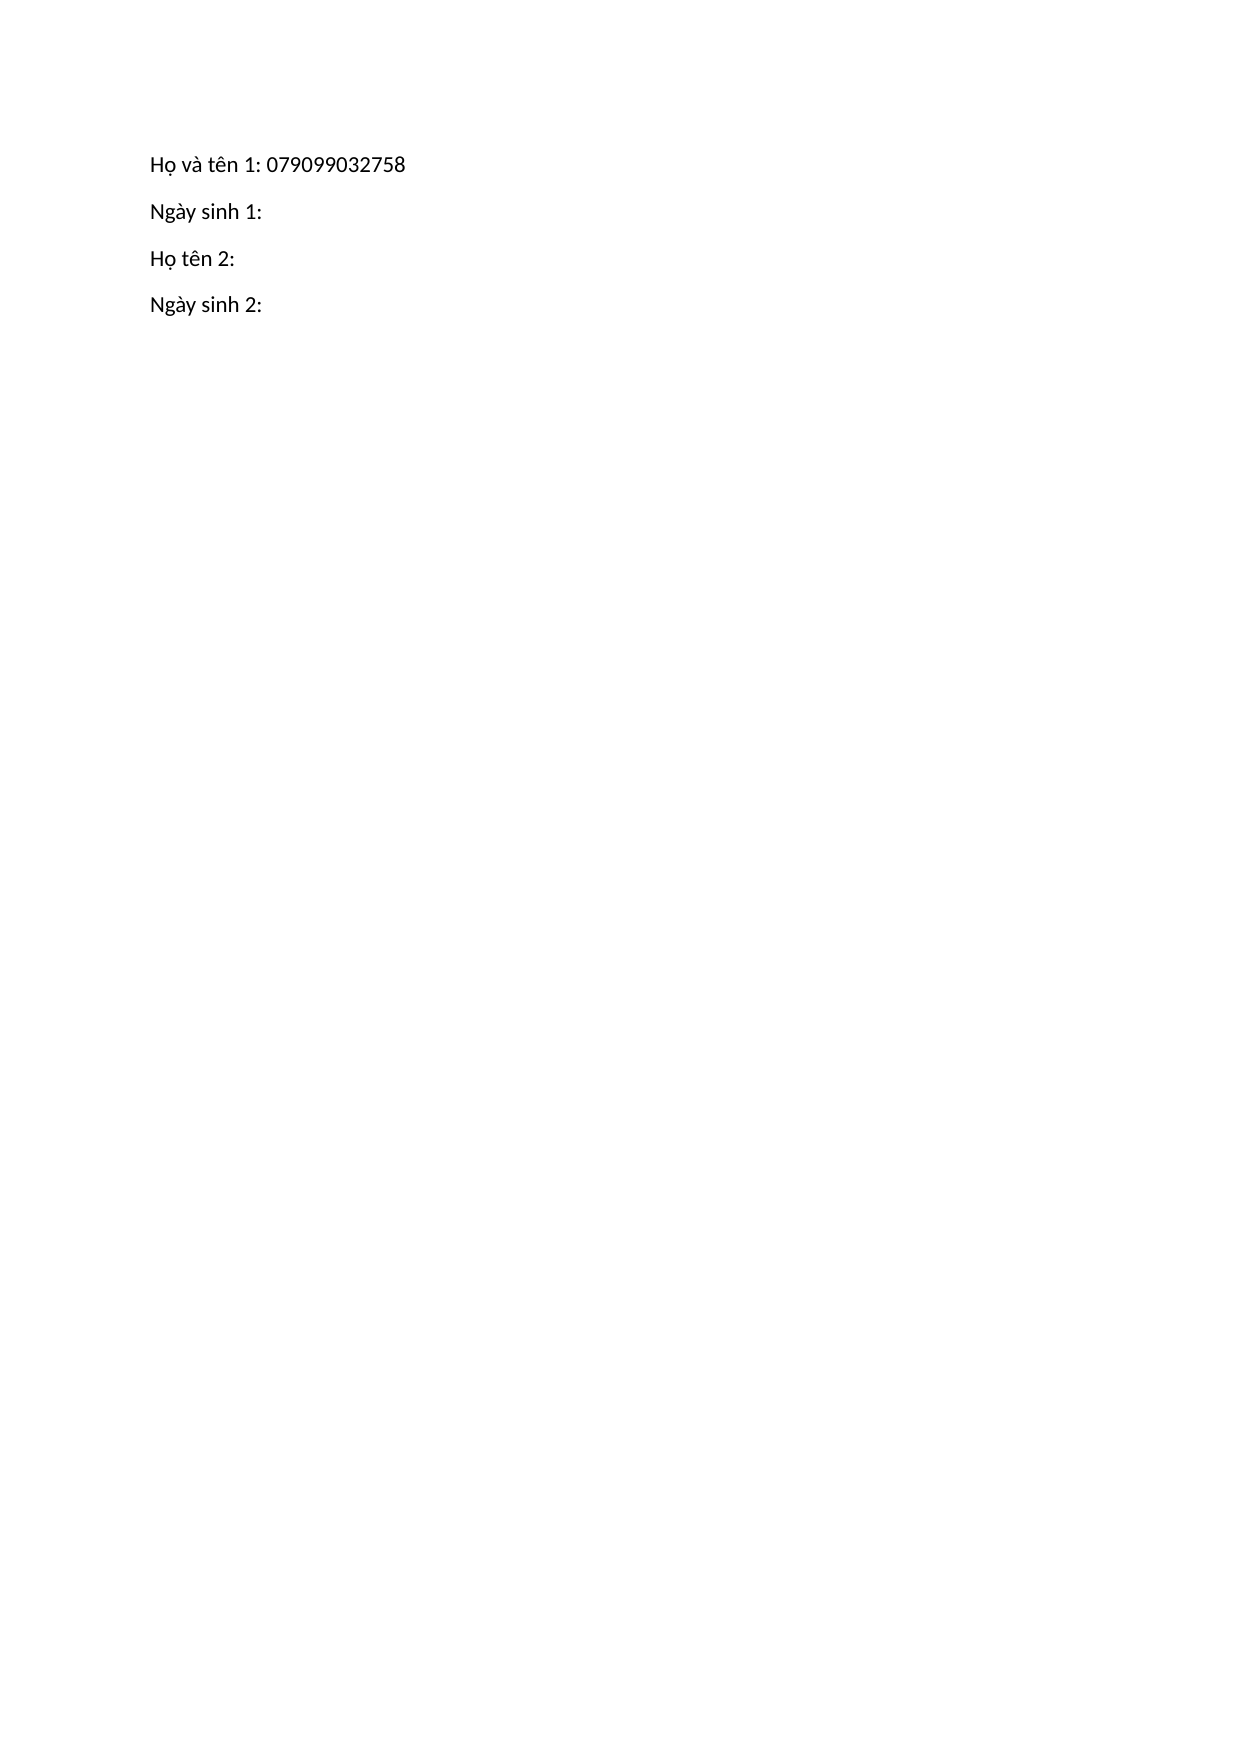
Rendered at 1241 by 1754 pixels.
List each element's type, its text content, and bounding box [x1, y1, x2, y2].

text Ngày sinh 2: [150, 291, 1090, 319]
text Ngày sinh 1: [150, 197, 1090, 225]
text Họ và tên 1: 079099032758 [150, 150, 1090, 178]
text Họ tên 2: [150, 244, 1090, 272]
